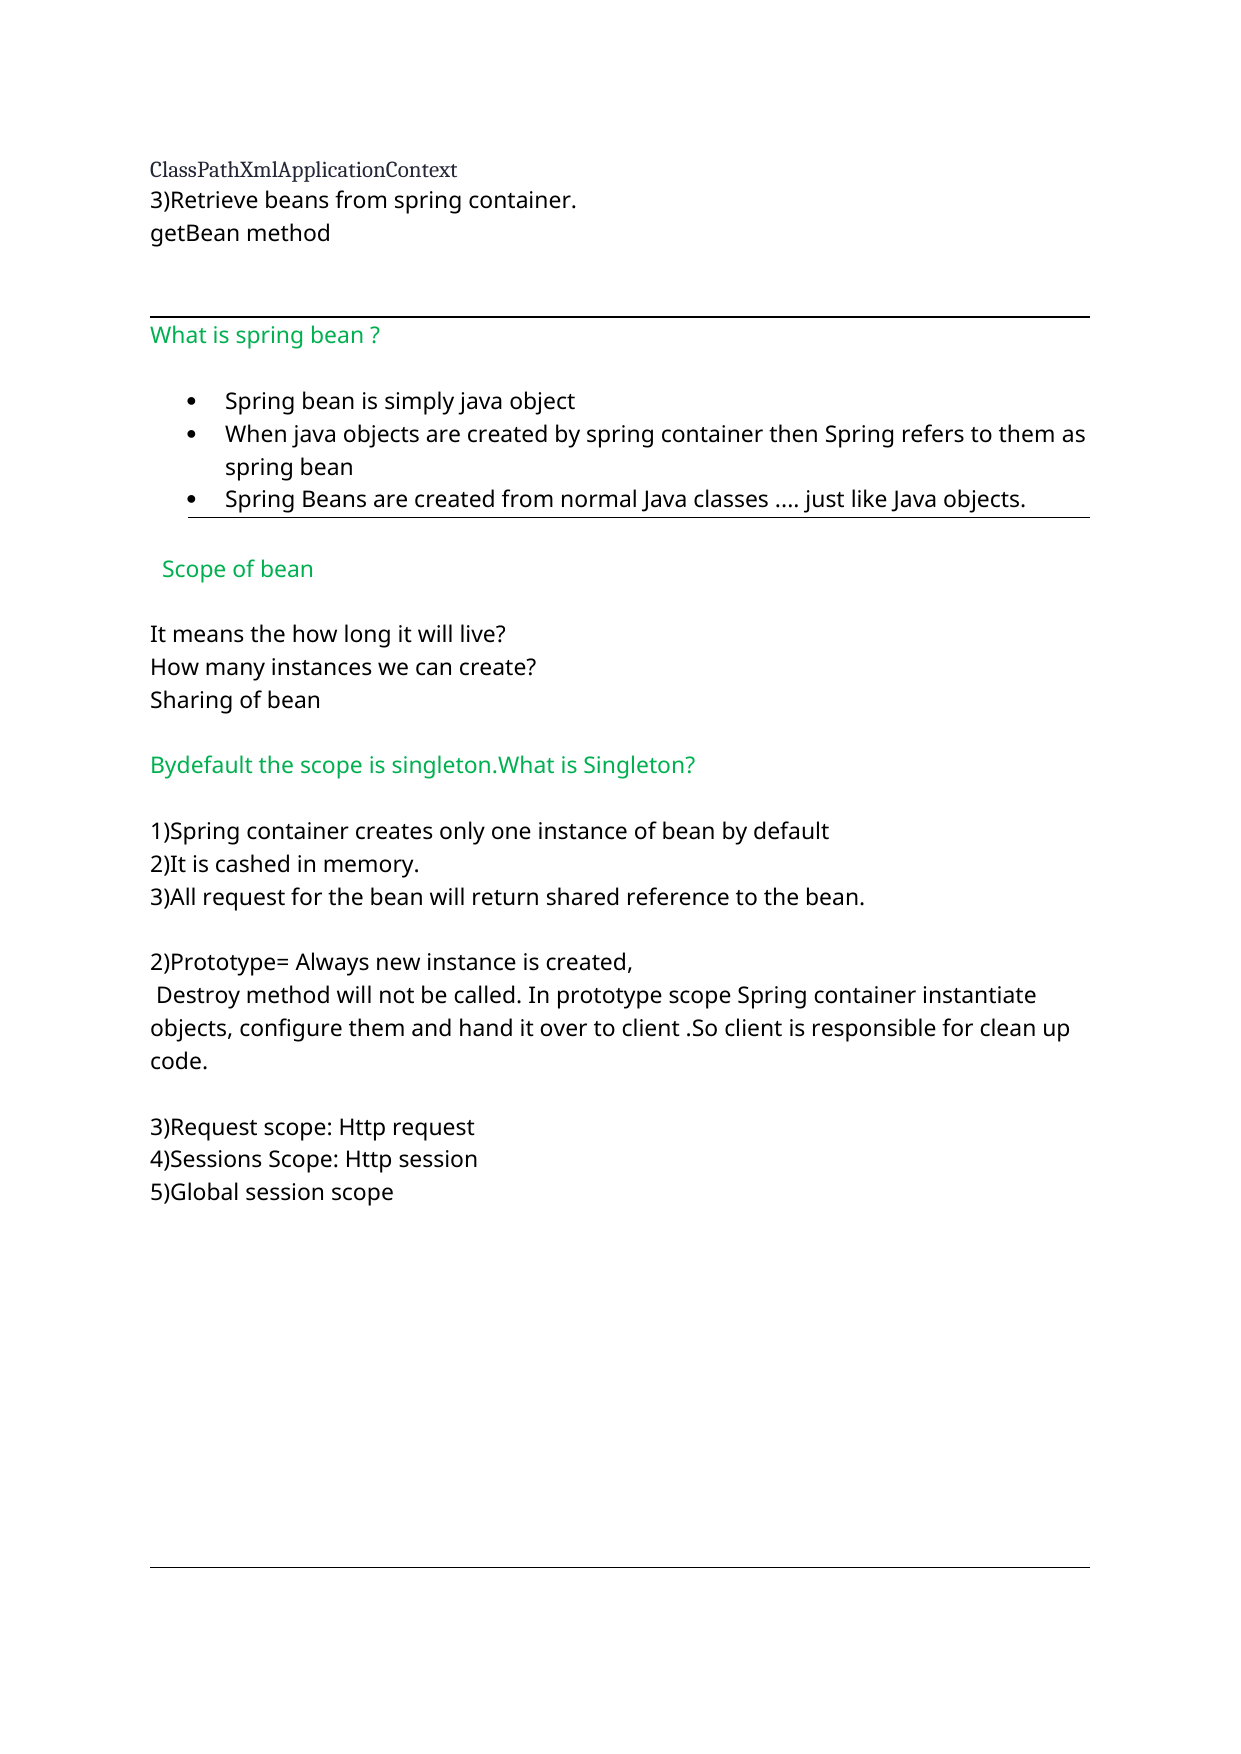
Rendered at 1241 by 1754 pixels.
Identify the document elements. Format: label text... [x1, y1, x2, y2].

text 2)It is cashed in memory. [150, 846, 1090, 879]
list When java objects are created by spring container then Spring refers to them as spring bean [187, 416, 1090, 482]
text 3)Request scope: Http request [150, 1109, 1090, 1142]
text It means the how long it will live? [150, 617, 1090, 649]
text How many instances we can create? [150, 649, 1090, 682]
list Spring Beans are created from normal Java classes .... just like Java objects. [187, 482, 1090, 518]
text Scope of bean [150, 551, 1090, 584]
text Destroy method will not be called. In prototype scope Spring container instantiate objects, configure them and hand it over to client .So client is responsible for clean up code. [150, 978, 1090, 1076]
text 4)Sessions Scope: Http session [150, 1142, 1090, 1174]
text What is spring bean ? [150, 318, 1090, 351]
text 1)Spring container creates only one instance of bean by default [150, 813, 1090, 846]
text 3)All request for the bean will return shared reference to the bean. [150, 879, 1090, 912]
text Bydefault the scope is singleton.What is Singleton? [150, 748, 1090, 781]
text 2)Prototype= Always new instance is created, [150, 945, 1090, 978]
text getBean method [150, 216, 1090, 248]
list Spring bean is simply java object [187, 383, 1090, 416]
text ClassPathXmlApplicationContext [150, 150, 1090, 183]
text 5)Global session scope [150, 1174, 1090, 1207]
text 3)Retrieve beans from spring container. [150, 183, 1090, 216]
text Sharing of bean [150, 682, 1090, 715]
